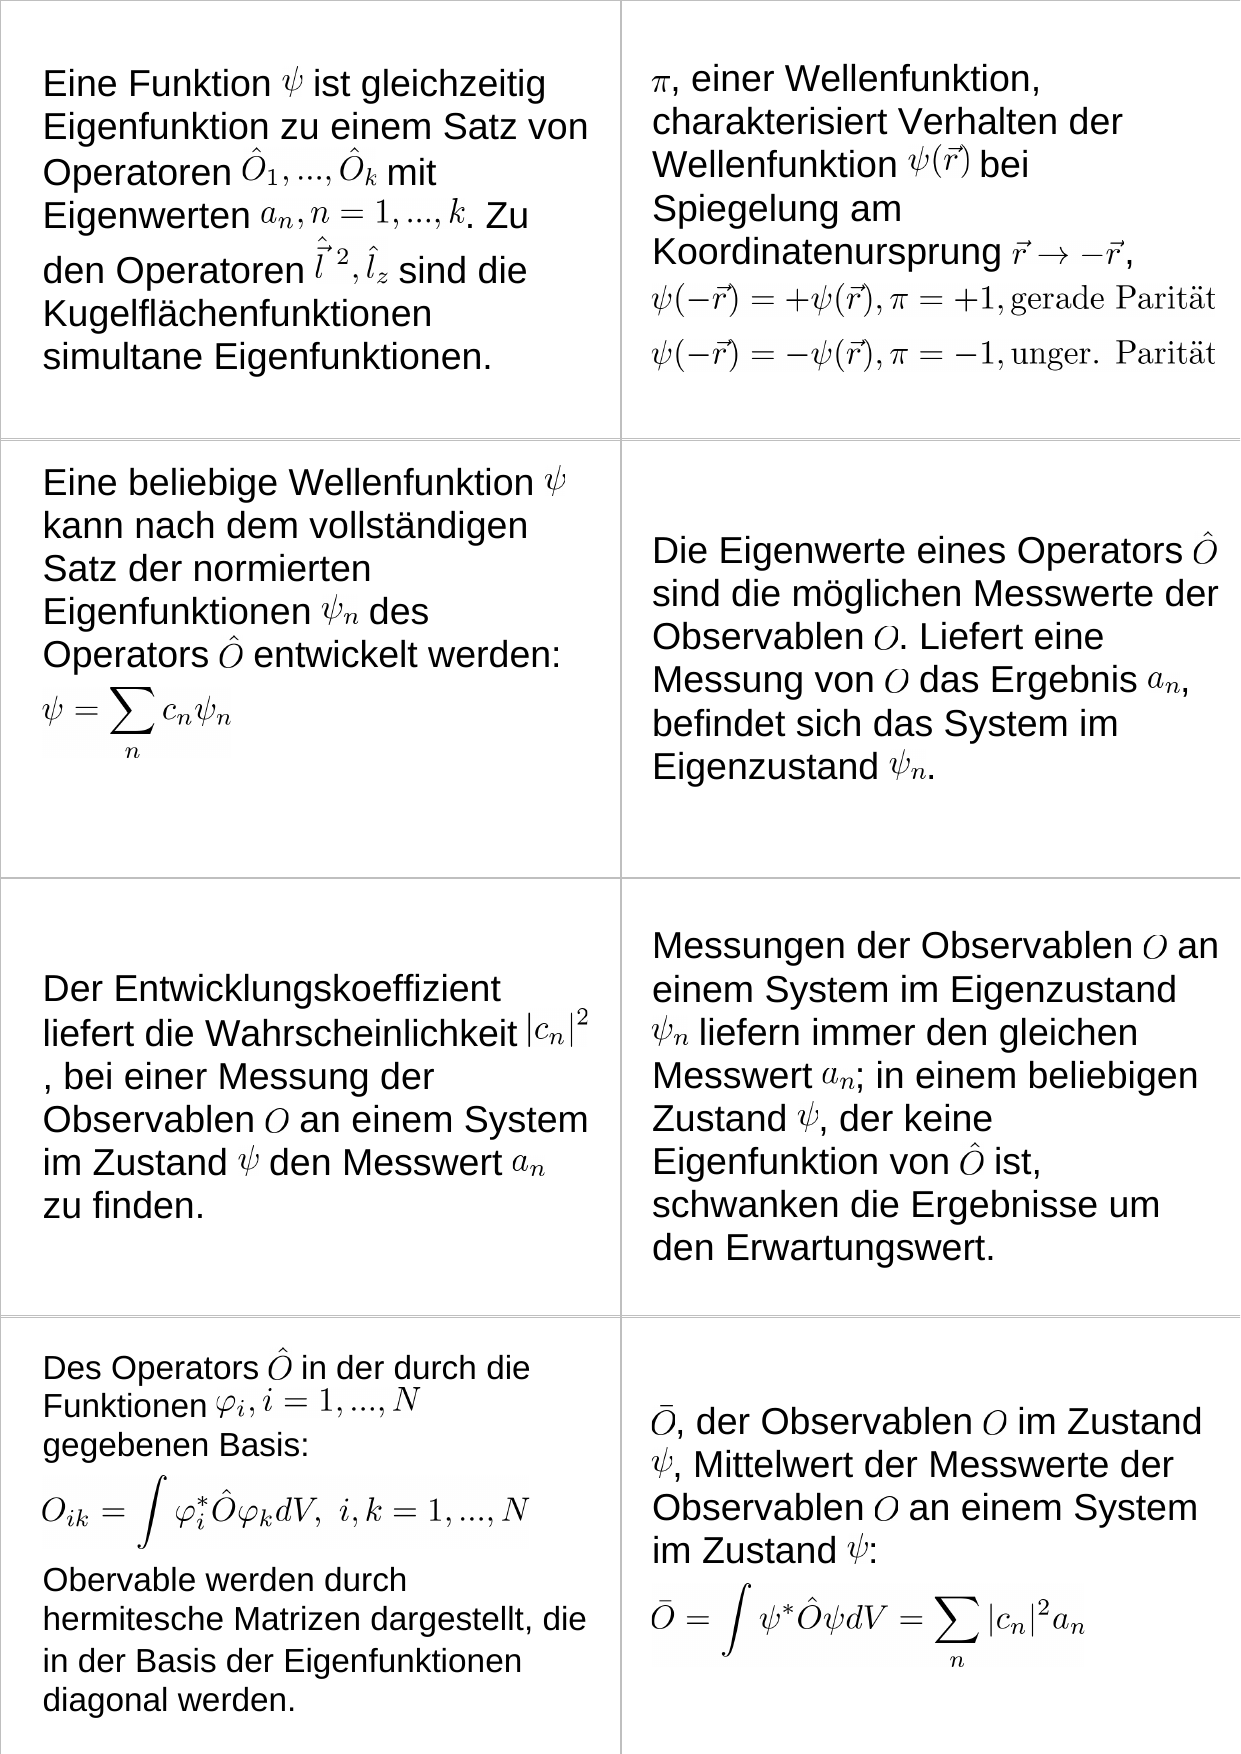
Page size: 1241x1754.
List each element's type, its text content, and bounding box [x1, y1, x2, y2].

picture [1143, 935, 1167, 959]
picture [1193, 531, 1217, 564]
picture [847, 1533, 868, 1564]
picture [797, 1101, 818, 1132]
picture [42, 1475, 530, 1549]
picture [268, 1347, 292, 1380]
picture [651, 76, 670, 92]
picture [875, 626, 898, 650]
table_cell , der Observablen im Zustand , Mittelwert der Messwerte der Observablen an einem System im Zustand : [623, 1318, 1240, 1751]
picture [908, 144, 969, 178]
table_cell Die Eigenwerte eines Operators sind die möglichen Messwerte der Observablen . Liefert eine Messung von das Ergebnis , befindet sich das System im Eigenzustand . [623, 441, 1240, 877]
picture [651, 1405, 675, 1435]
picture [216, 1387, 421, 1418]
table_cell Messungen der Observablen an einem System im Eigenzustand liefern immer den gleichen Messwert ; in einem beliebigen Zustand , der keine Eigenfunktion von ist, schwanken die Ergebnisse um den Erwartungswert. [623, 879, 1240, 1315]
picture [875, 1496, 898, 1521]
picture [1012, 240, 1124, 264]
table_cell Der Entwicklungskoeffizient liefert die Wahrscheinlichkeit , bei einer Messung der Observablen an einem System im Zustand den Messwert zu finden. [13, 879, 620, 1315]
picture [651, 283, 1215, 317]
table_header Eine Funktion ist gleichzeitig Eigenfunktion zu einem Satz von Operatoren mit Eigenwerten . Zu den Operatoren sind die Kugelflächenfunktionen simultane Eigenfunktionen. [13, 1, 620, 438]
picture [261, 198, 465, 229]
picture [315, 236, 388, 284]
picture [983, 1410, 1007, 1435]
picture [651, 1015, 689, 1046]
picture [545, 465, 565, 496]
picture [889, 749, 926, 780]
table_cell Des Operators in der durch die Funktionen gegebenen Basis: Obervable werden durch hermitesche Matrizen dargestellt, die in der Basis der Eigenfunktionen diagonal werden. [13, 1318, 620, 1751]
picture [321, 594, 359, 625]
picture [651, 339, 1215, 372]
picture [528, 1008, 588, 1047]
picture [42, 687, 231, 758]
picture [651, 1583, 1085, 1667]
picture [885, 669, 909, 693]
picture [238, 1145, 259, 1176]
picture [219, 635, 243, 668]
table_cell Eine beliebige Wellenfunktion kann nach dem vollständigen Satz der normierten Eigenfunktionen des Operators entwickelt werden: [13, 441, 620, 877]
picture [242, 147, 377, 186]
picture [960, 1142, 984, 1175]
picture [265, 1108, 289, 1133]
picture [651, 1447, 673, 1478]
picture [512, 1155, 545, 1176]
picture [822, 1068, 855, 1089]
picture [1148, 672, 1180, 693]
picture [282, 66, 303, 97]
table_header , einer Wellenfunktion, charakterisiert Verhalten der Wellenfunktion bei Spiegelung am Koordinatenursprung , [623, 1, 1240, 438]
